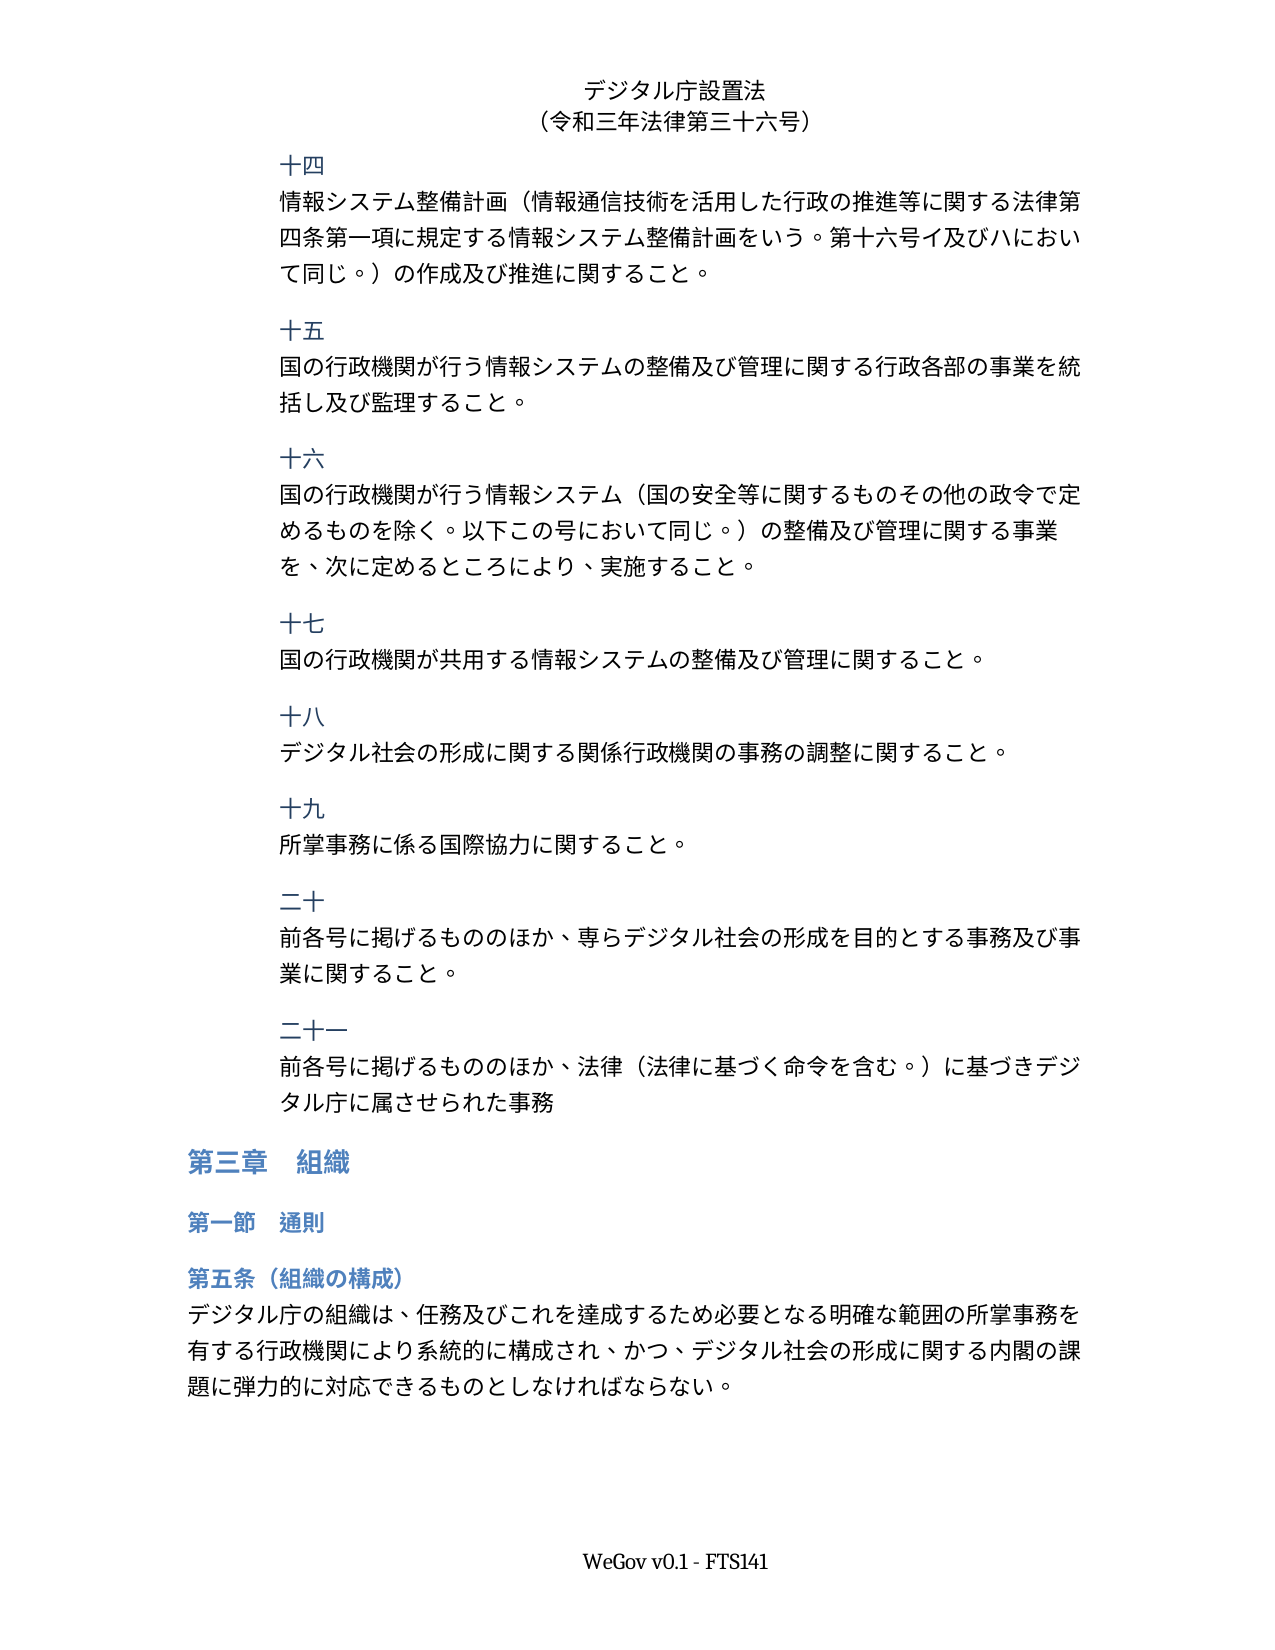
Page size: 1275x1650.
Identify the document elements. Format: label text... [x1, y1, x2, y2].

subtitle 二十 [279, 886, 1087, 917]
subtitle 十五 [279, 314, 1087, 346]
text 国の行政機関が共用する情報システムの整備及び管理に関すること。 [279, 644, 1087, 675]
subtitle 二十一 [279, 1014, 1087, 1046]
text 国の行政機関が行う情報システム（国の安全等に関するものその他の政令で定めるものを除く。以下この号において同じ。）の整備及び管理に関する事業を、次に定めるところにより、実施すること。 [279, 479, 1087, 582]
subtitle 十八 [279, 701, 1087, 732]
subtitle 十七 [279, 608, 1087, 639]
text 国の行政機関が行う情報システムの整備及び管理に関する行政各部の事業を統括し及び監理すること。 [279, 351, 1087, 418]
text デジタル庁の組織は、任務及びこれを達成するため必要となる明確な範囲の所掌事務を有する行政機関により系統的に構成され、かつ、デジタル社会の形成に関する内閣の課題に弾力的に対応できるものとしなければならない。 [187, 1299, 1087, 1402]
subtitle 第一節 通則 [187, 1206, 1087, 1238]
text 前各号に掲げるもののほか、専らデジタル社会の形成を目的とする事務及び事業に関すること。 [279, 922, 1087, 989]
text 情報システム整備計画（情報通信技術を活用した行政の推進等に関する法律第四条第一項に規定する情報システム整備計画をいう。第十六号イ及びハにおいて同じ。）の作成及び推進に関すること。 [279, 186, 1087, 289]
subtitle 十六 [279, 443, 1087, 474]
text 前各号に掲げるもののほか、法律（法律に基づく命令を含む。）に基づきデジタル庁に属させられた事務 [279, 1051, 1087, 1118]
text 所掌事務に係る国際協力に関すること。 [279, 829, 1087, 860]
subtitle 第五条（組織の構成） [187, 1263, 1087, 1294]
text デジタル社会の形成に関する関係行政機関の事務の調整に関すること。 [279, 736, 1087, 768]
subtitle 十四 [279, 150, 1087, 181]
subtitle 第三章 組織 [187, 1143, 1087, 1180]
subtitle 十九 [279, 793, 1087, 824]
